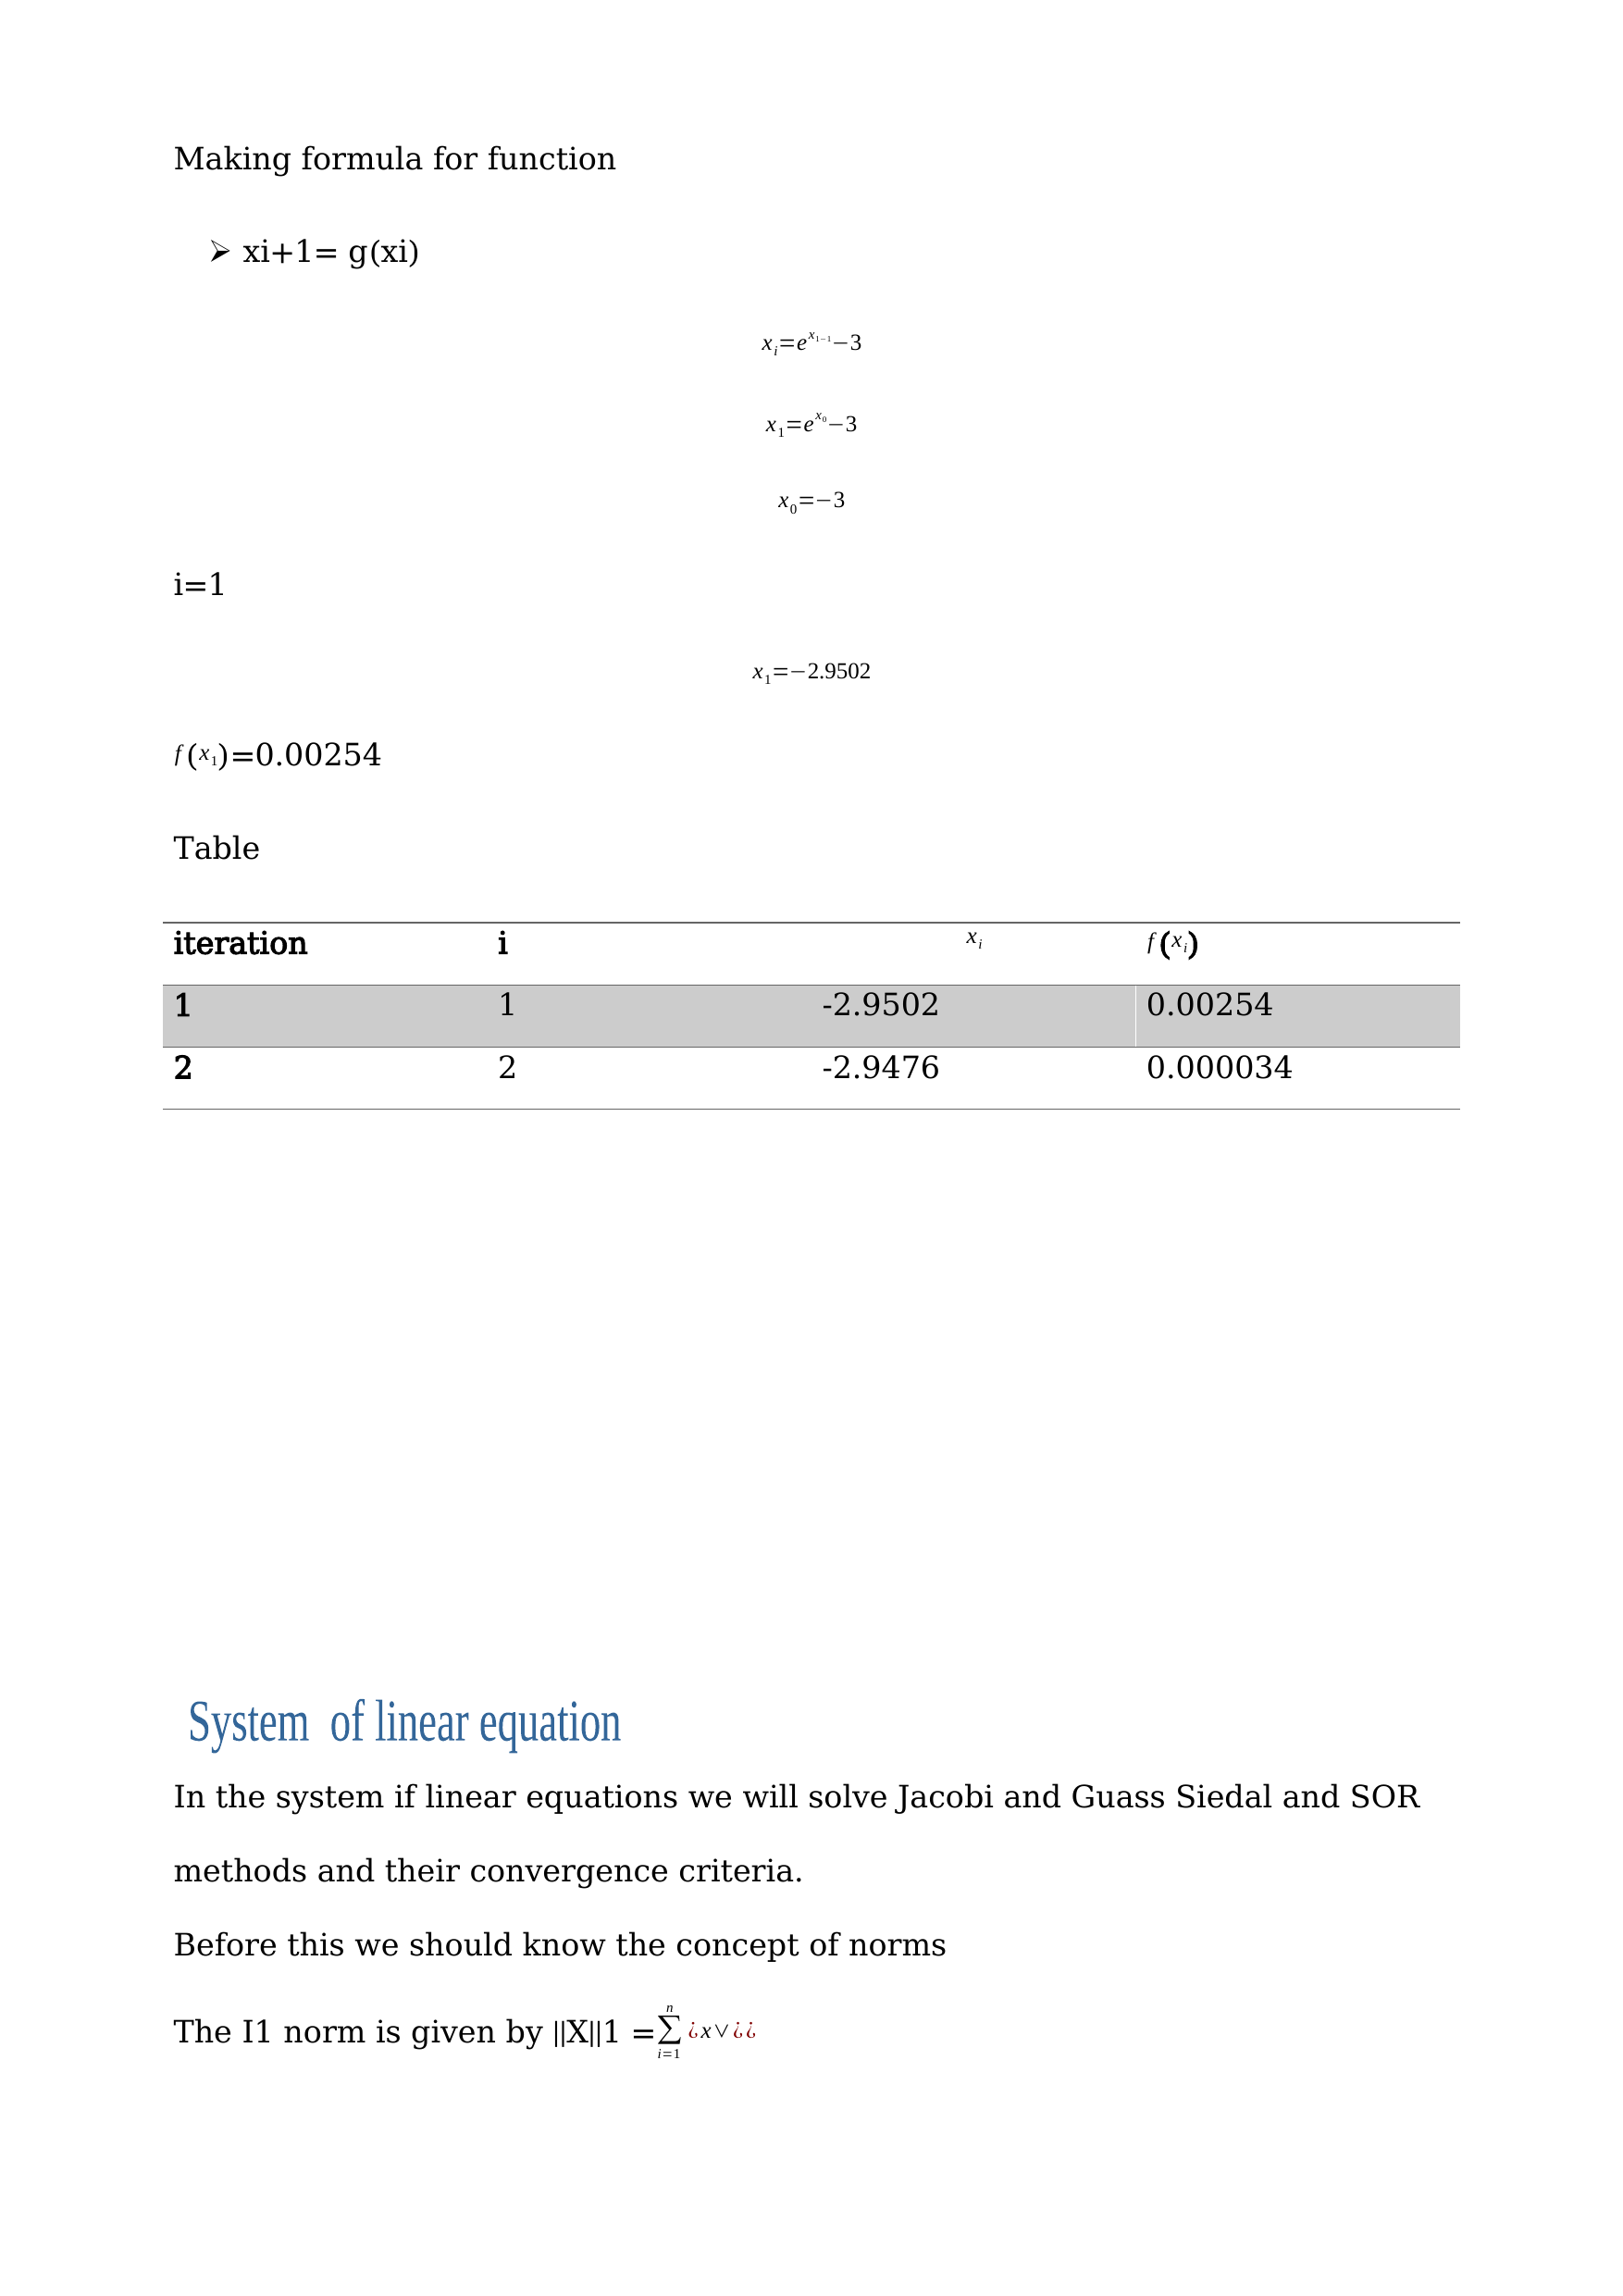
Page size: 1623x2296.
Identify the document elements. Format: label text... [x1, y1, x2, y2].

table_cell 2 [488, 1048, 812, 1109]
text Making formula for function [173, 139, 1449, 176]
table_cell 0.00254 [1136, 986, 1460, 1047]
list xi+1= g(xi) [208, 232, 1449, 269]
table_cell 1 [163, 986, 488, 1047]
text i=1 [173, 565, 1449, 602]
table_cell 1 [488, 986, 812, 1047]
text Table [173, 829, 1449, 866]
text ()=0.00254 [173, 736, 1449, 773]
table_cell -2.9502 [812, 986, 1135, 1047]
text In the system if linear equations we will solve Jacobi and Guass Siedal and SOR methods and their convergence criteria. [173, 1777, 1449, 1888]
table_cell -2.9476 [812, 1048, 1135, 1109]
text Before this we should know the concept of norms [173, 1925, 1449, 1962]
table_cell 0.000034 [1136, 1048, 1460, 1109]
table_header [812, 924, 1135, 985]
table_header iteration [163, 924, 488, 985]
text The I1 norm is given by ||X||1 = [173, 1999, 1449, 2061]
table_header i [488, 924, 812, 985]
table_cell 2 [163, 1048, 488, 1109]
table_header () [1136, 924, 1460, 985]
